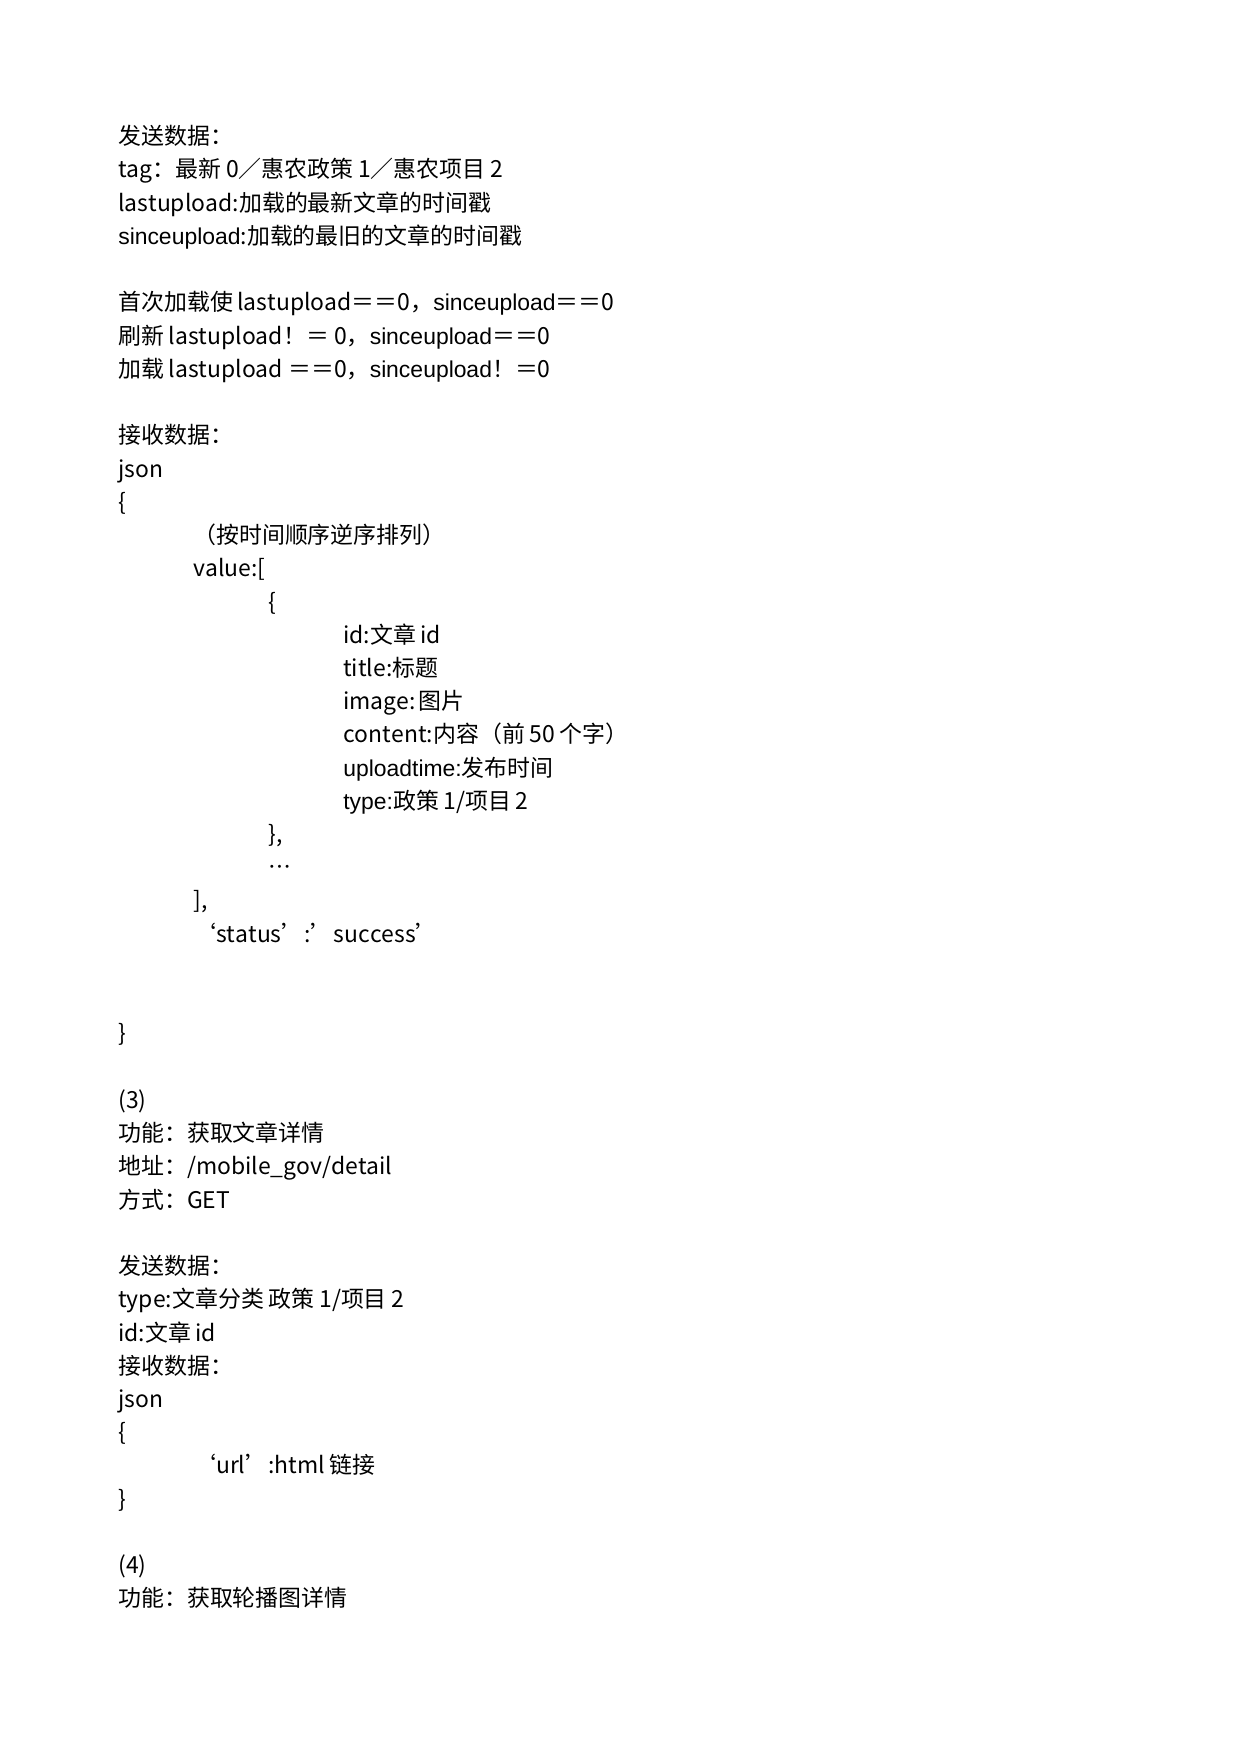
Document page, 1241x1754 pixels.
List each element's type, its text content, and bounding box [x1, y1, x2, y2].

text } [118, 1481, 1122, 1514]
text id:文章id [118, 1314, 1122, 1348]
text tag：最新0／惠农政策1／惠农项目2 [118, 151, 1122, 184]
text (4) [118, 1547, 1122, 1580]
text id:文章id [118, 617, 1122, 650]
text (3) [118, 1082, 1122, 1115]
text ], [118, 882, 1122, 916]
text { [118, 484, 1122, 517]
text 刷新lastupload！＝ 0，sinceupload＝＝0 [118, 317, 1122, 351]
text 发送数据： [118, 118, 1122, 151]
text 接收数据： [118, 417, 1122, 450]
text { [118, 1414, 1122, 1447]
text image: 图片 [118, 683, 1122, 716]
text ‘status’:’success’ [118, 916, 1122, 949]
text } [118, 1015, 1122, 1048]
text … [118, 849, 1122, 882]
text 功能：获取文章详情 [118, 1115, 1122, 1148]
text { [118, 583, 1122, 617]
text value:[ [118, 550, 1122, 583]
text 地址：/mobile_gov/detail [118, 1148, 1122, 1181]
text }, [118, 816, 1122, 849]
text json [118, 1381, 1122, 1414]
text sinceupload:加载的最旧的文章的时间戳 [118, 218, 1122, 251]
text ‘url’:html链接 [118, 1447, 1122, 1481]
text 加载lastupload ＝＝0，sinceupload！＝0 [118, 351, 1122, 384]
text 发送数据： [118, 1248, 1122, 1281]
text 方式：GET [118, 1181, 1122, 1215]
text title:标题 [118, 650, 1122, 683]
text lastupload:加载的最新文章的时间戳 [118, 184, 1122, 218]
text type:文章分类 政策1/项目2 [118, 1281, 1122, 1314]
text type:政策1/项目2 [118, 783, 1122, 816]
text json [118, 450, 1122, 484]
text （按时间顺序逆序排列） [118, 517, 1122, 550]
text uploadtime:发布时间 [118, 749, 1122, 783]
text 接收数据： [118, 1348, 1122, 1381]
text 功能：获取轮播图详情 [118, 1580, 1122, 1613]
text 首次加载使lastupload＝＝0，sinceupload＝＝0 [118, 284, 1122, 317]
text content:内容（前50个字） [118, 716, 1122, 749]
